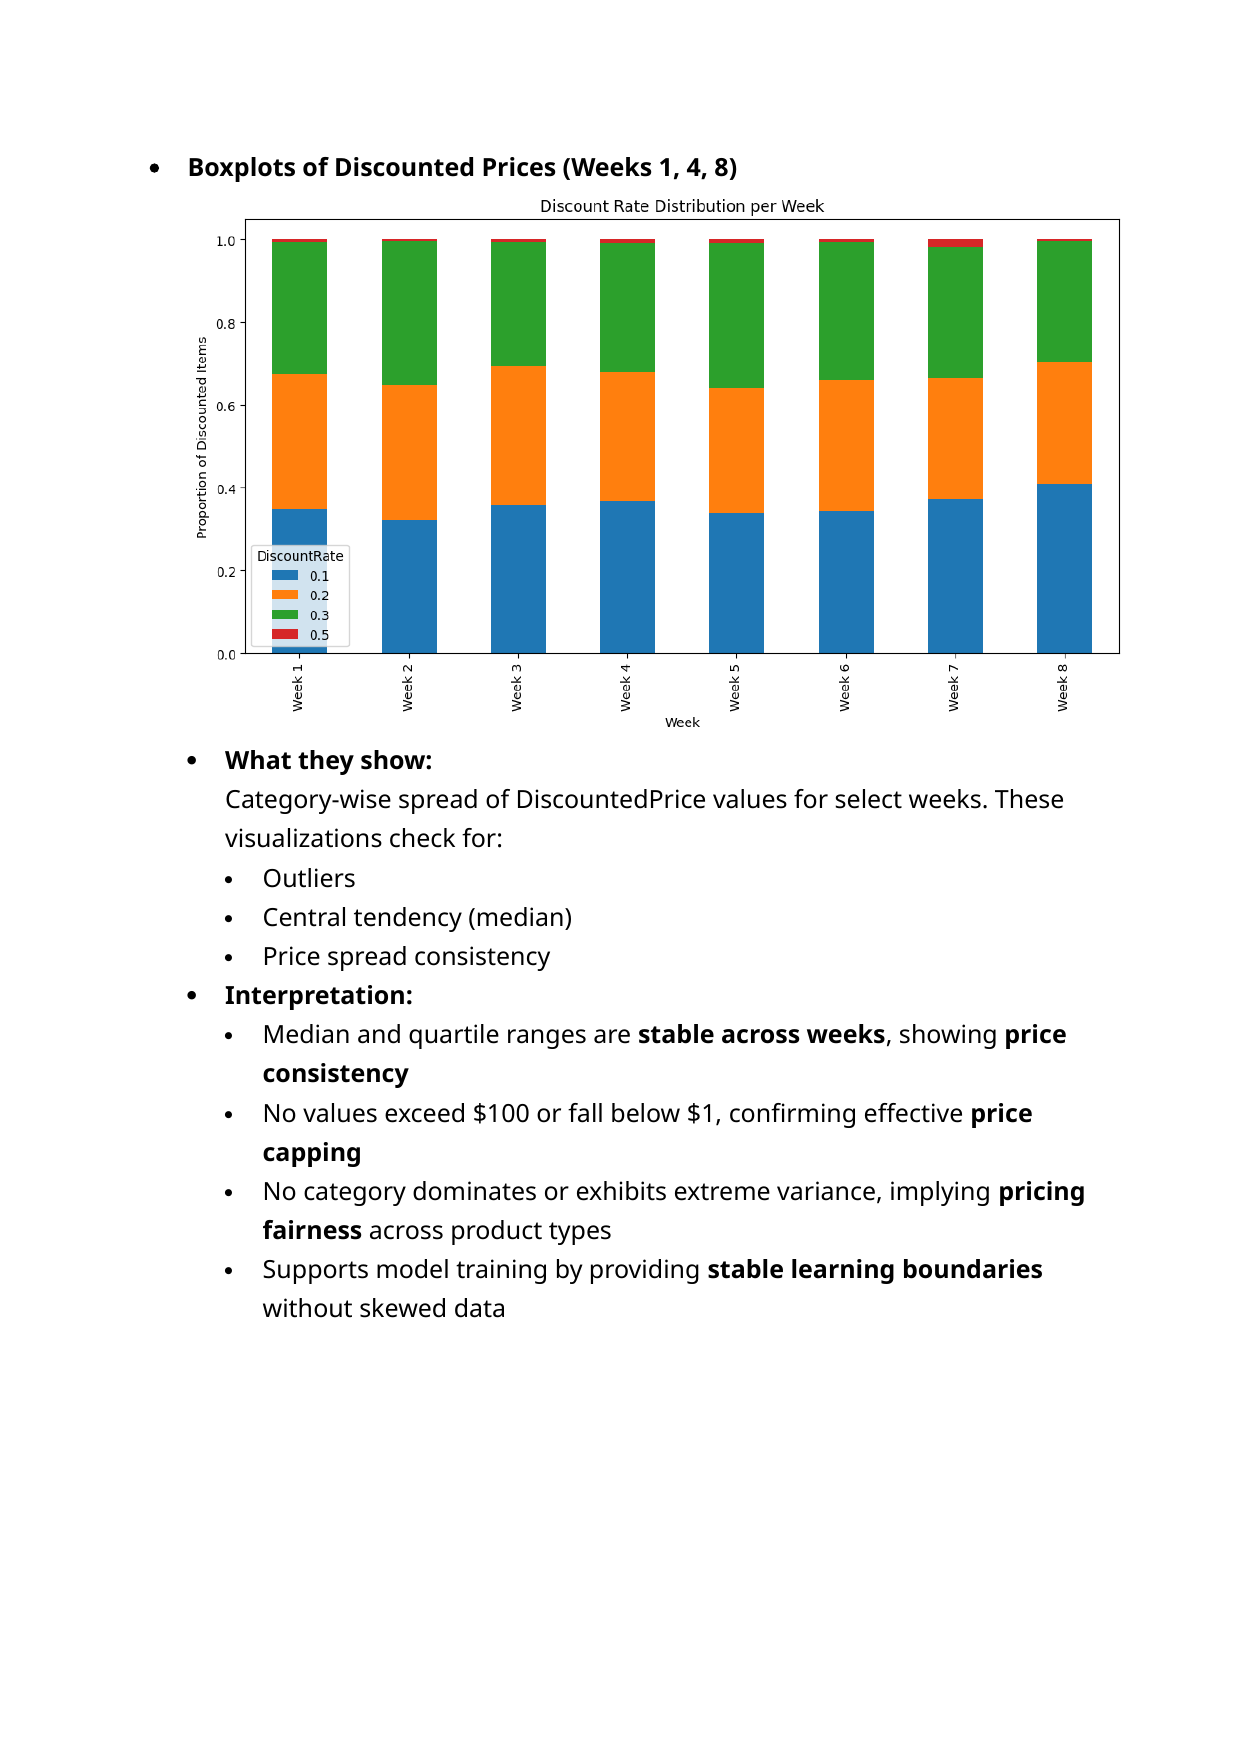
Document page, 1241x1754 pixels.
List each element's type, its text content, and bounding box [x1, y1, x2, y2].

list Outliers [225, 860, 1090, 894]
list Central tendency (median) [225, 899, 1090, 933]
list No values exceed $100 or fall below $1, confirming effective price capping [225, 1095, 1090, 1168]
list Supports model training by providing stable learning boundaries without skewed data [225, 1252, 1090, 1325]
list Median and quartile ranges are stable across weeks, showing price consistency [225, 1017, 1090, 1090]
list No category dominates or exhibits extreme variance, implying pricing fairness across product types [225, 1174, 1090, 1247]
list What they show: Category-wise spread of DiscountedPrice values for select weeks. These visualizations check for: [187, 743, 1090, 855]
list Boxplots of Discounted Prices (Weeks 1, 4, 8) [150, 150, 1090, 184]
list Price spread consistency [225, 939, 1090, 973]
picture [187, 189, 1128, 738]
list Interpretation: [187, 978, 1090, 1012]
